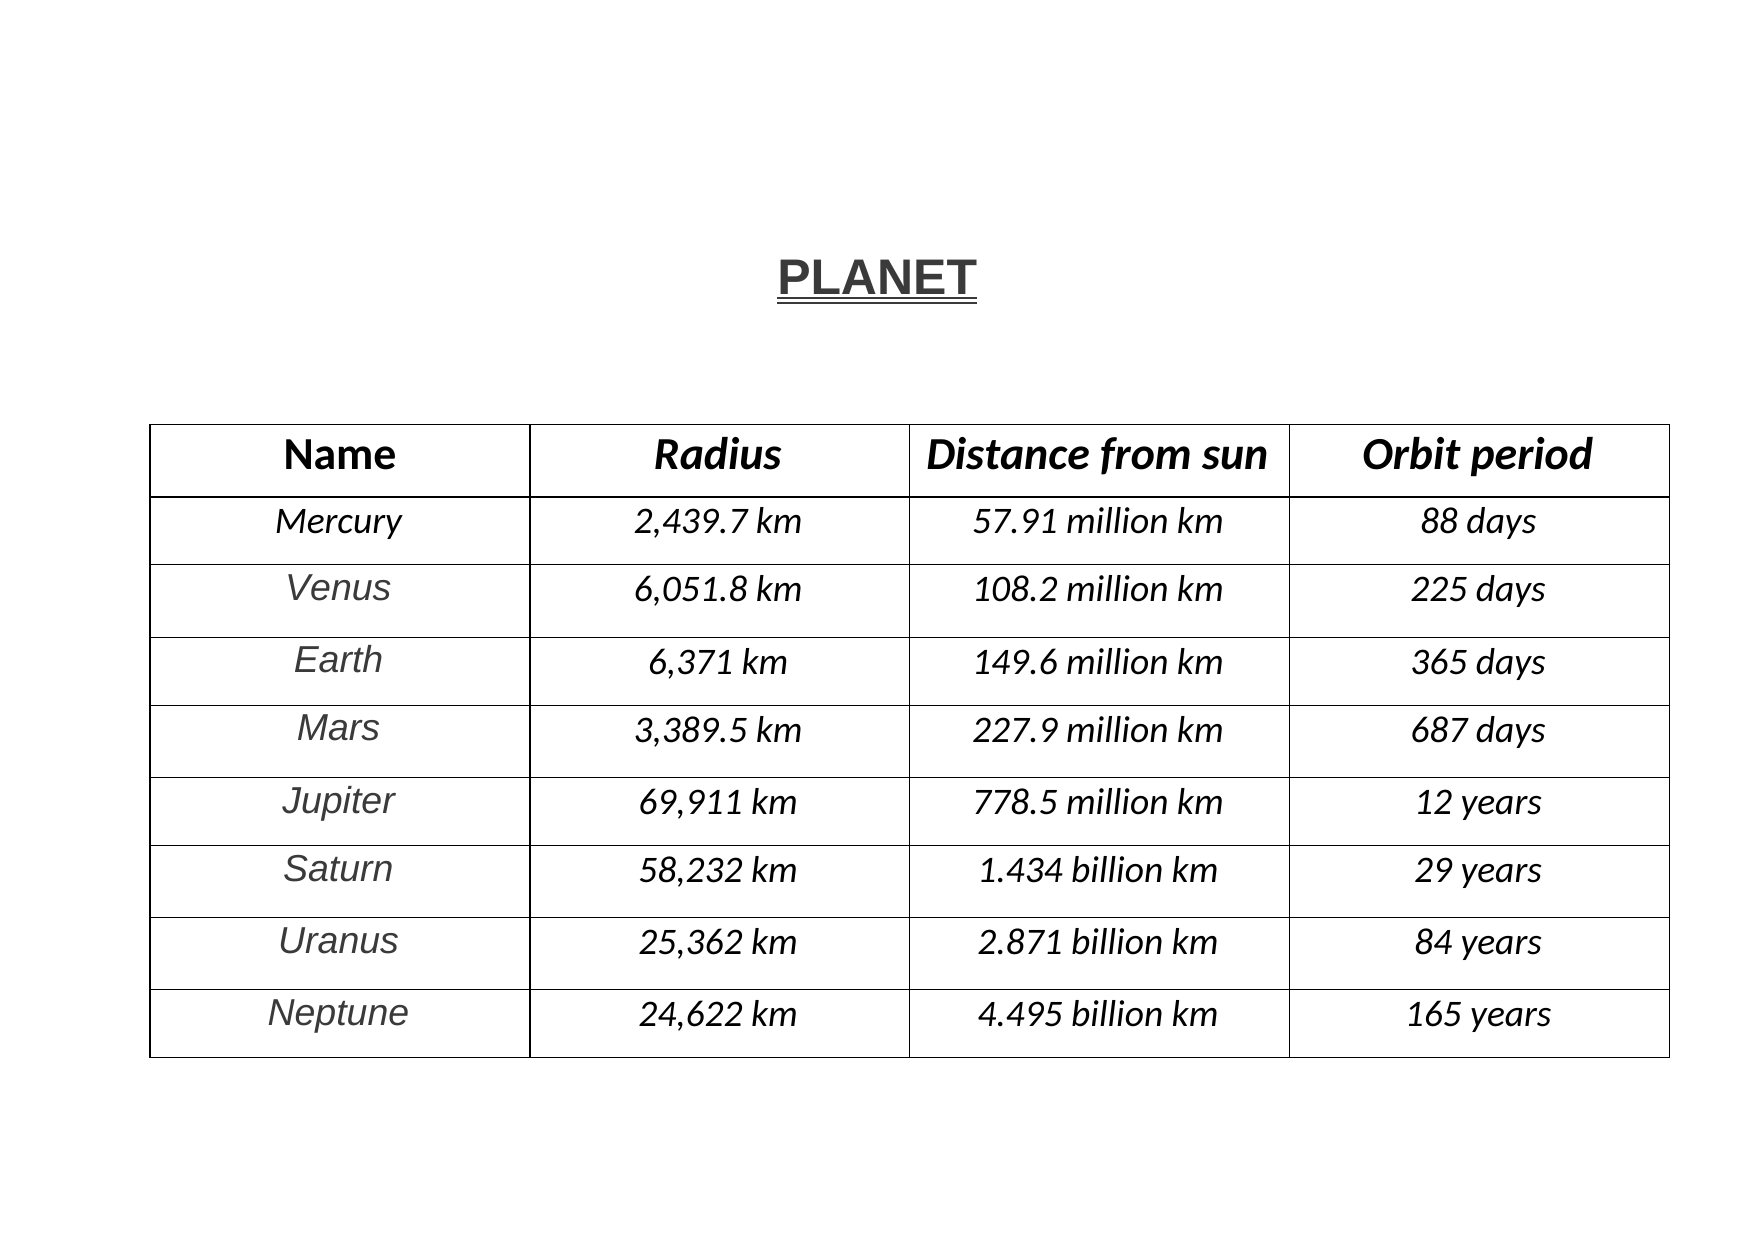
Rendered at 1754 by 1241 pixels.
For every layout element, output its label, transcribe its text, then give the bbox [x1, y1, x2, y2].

table_cell 69,911 km [531, 778, 909, 845]
table_cell 1.434 billion km [910, 846, 1289, 917]
table_cell 24,622 km [531, 990, 909, 1057]
table_cell 108.2 million km [910, 565, 1289, 637]
table_cell Saturn [151, 846, 529, 917]
table_cell Earth [151, 638, 529, 704]
table_header Radius [531, 425, 909, 496]
table_cell 25,362 km [531, 918, 909, 989]
table_cell 4.495 billion km [910, 990, 1289, 1057]
table_cell 149.6 million km [910, 638, 1289, 704]
table_cell 2.871 billion km [910, 918, 1289, 989]
table_cell Mars [151, 706, 529, 777]
table_cell 778.5 million km [910, 778, 1289, 845]
table_cell 6,371 km [531, 638, 909, 704]
table_header Name [151, 425, 529, 496]
table_cell Jupiter [151, 778, 529, 845]
table_cell 165 years [1290, 990, 1669, 1057]
table_cell 225 days [1290, 565, 1669, 637]
table_cell 88 days [1290, 498, 1669, 564]
table_cell 227.9 million km [910, 706, 1289, 777]
table_cell 3,389.5 km [531, 706, 909, 777]
table_cell 29 years [1290, 846, 1669, 917]
table_cell 365 days [1290, 638, 1669, 704]
table_header Distance from sun [910, 425, 1289, 496]
table_cell 58,232 km [531, 846, 909, 917]
table_cell 2,439.7 km [531, 498, 909, 564]
table_cell 6,051.8 km [531, 565, 909, 637]
table_cell Mercury [151, 498, 529, 564]
table_cell 57.91 million km [910, 498, 1289, 564]
table_cell 12 years [1290, 778, 1669, 845]
table_cell 687 days [1290, 706, 1669, 777]
table_cell Venus [151, 565, 529, 637]
table_header Orbit period [1290, 425, 1669, 496]
table_cell Neptune [151, 990, 529, 1057]
text PLANET [150, 248, 1604, 305]
table_cell Uranus [151, 918, 529, 989]
table_cell 84 years [1290, 918, 1669, 989]
